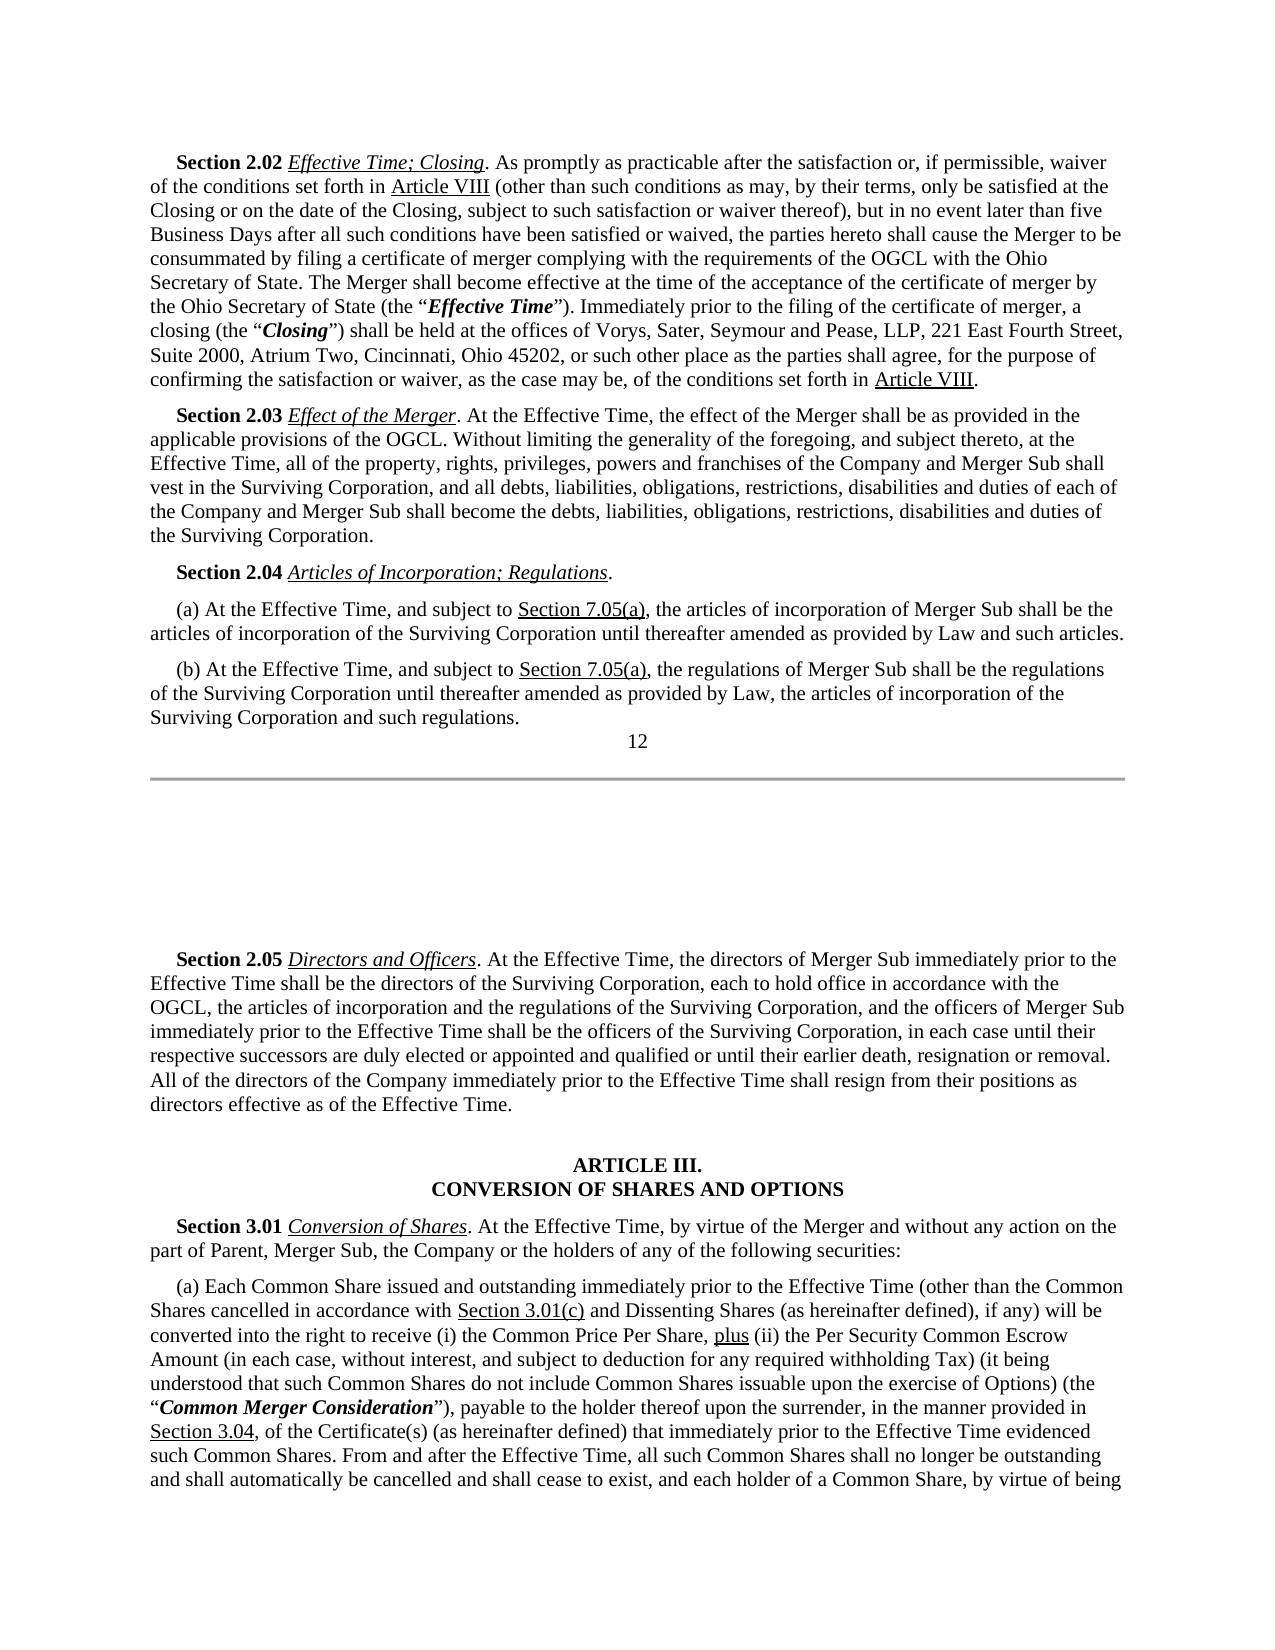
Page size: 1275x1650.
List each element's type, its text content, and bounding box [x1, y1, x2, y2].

text Section 2.05 Directors and Officers. At the Effective Time, the directors of Merger Sub immediately prior to the Effective Time shall be the directors of the Surviving Corporation, each to hold office in accordance with the OGCL, the articles of incorporation and the regulations of the Surviving Corporation, and the officers of Merger Sub immediately prior to the Effective Time shall be the officers of the Surviving Corporation, in each case until their respective successors are duly elected or appointed and qualified or until their earlier death, resignation or removal. All of the directors of the Company immediately prior to the Effective Time shall resign from their positions as directors effective as of the Effective Time. [150, 947, 1125, 1116]
text Section 2.02 Effective Time; Closing. As promptly as practicable after the satisfaction or, if permissible, waiver of the conditions set forth in Article VIII (other than such conditions as may, by their terms, only be satisfied at the Closing or on the date of the Closing, subject to such satisfaction or waiver thereof), but in no event later than five Business Days after all such conditions have been satisfied or waived, the parties hereto shall cause the Merger to be consummated by filing a certificate of merger complying with the requirements of the OGCL with the Ohio Secretary of State. The Merger shall become effective at the time of the acceptance of the certificate of merger by the Ohio Secretary of State (the “Effective Time”). Immediately prior to the filing of the certificate of merger, a closing (the “Closing”) shall be held at the offices of Vorys, Sater, Seymour and Pease, LLP, 221 East Fourth Street, Suite 2000, Atrium Two, Cincinnati, Ohio 45202, or such other place as the parties shall agree, for the purpose of confirming the satisfaction or waiver, as the case may be, of the conditions set forth in Article VIII. [150, 150, 1125, 391]
text ARTICLE III. [150, 1153, 1125, 1177]
text Section 2.04 Articles of Incorporation; Regulations. [150, 560, 1125, 584]
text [150, 1274, 1125, 1491]
text (b) At the Effective Time, and subject to Section 7.05(a), the regulations of Merger Sub shall be the regulations of the Surviving Corporation until thereafter amended as provided by Law, the articles of incorporation of the Surviving Corporation and such regulations. [150, 657, 1125, 729]
text CONVERSION OF SHARES AND OPTIONS [150, 1177, 1125, 1201]
text 12 [150, 729, 1125, 753]
text (a) At the Effective Time, and subject to Section 7.05(a), the articles of incorporation of Merger Sub shall be the articles of incorporation of the Surviving Corporation until thereafter amended as provided by Law and such articles. [150, 597, 1125, 645]
text Section 3.01 Conversion of Shares. At the Effective Time, by virtue of the Merger and without any action on the part of Parent, Merger Sub, the Company or the holders of any of the following securities: [150, 1214, 1125, 1262]
text Section 2.03 Effect of the Merger. At the Effective Time, the effect of the Merger shall be as provided in the applicable provisions of the OGCL. Without limiting the generality of the foregoing, and subject thereto, at the Effective Time, all of the property, rights, privileges, powers and franchises of the Company and Merger Sub shall vest in the Surviving Corporation, and all debts, liabilities, obligations, restrictions, disabilities and duties of each of the Company and Merger Sub shall become the debts, liabilities, obligations, restrictions, disabilities and duties of the Surviving Corporation. [150, 403, 1125, 547]
